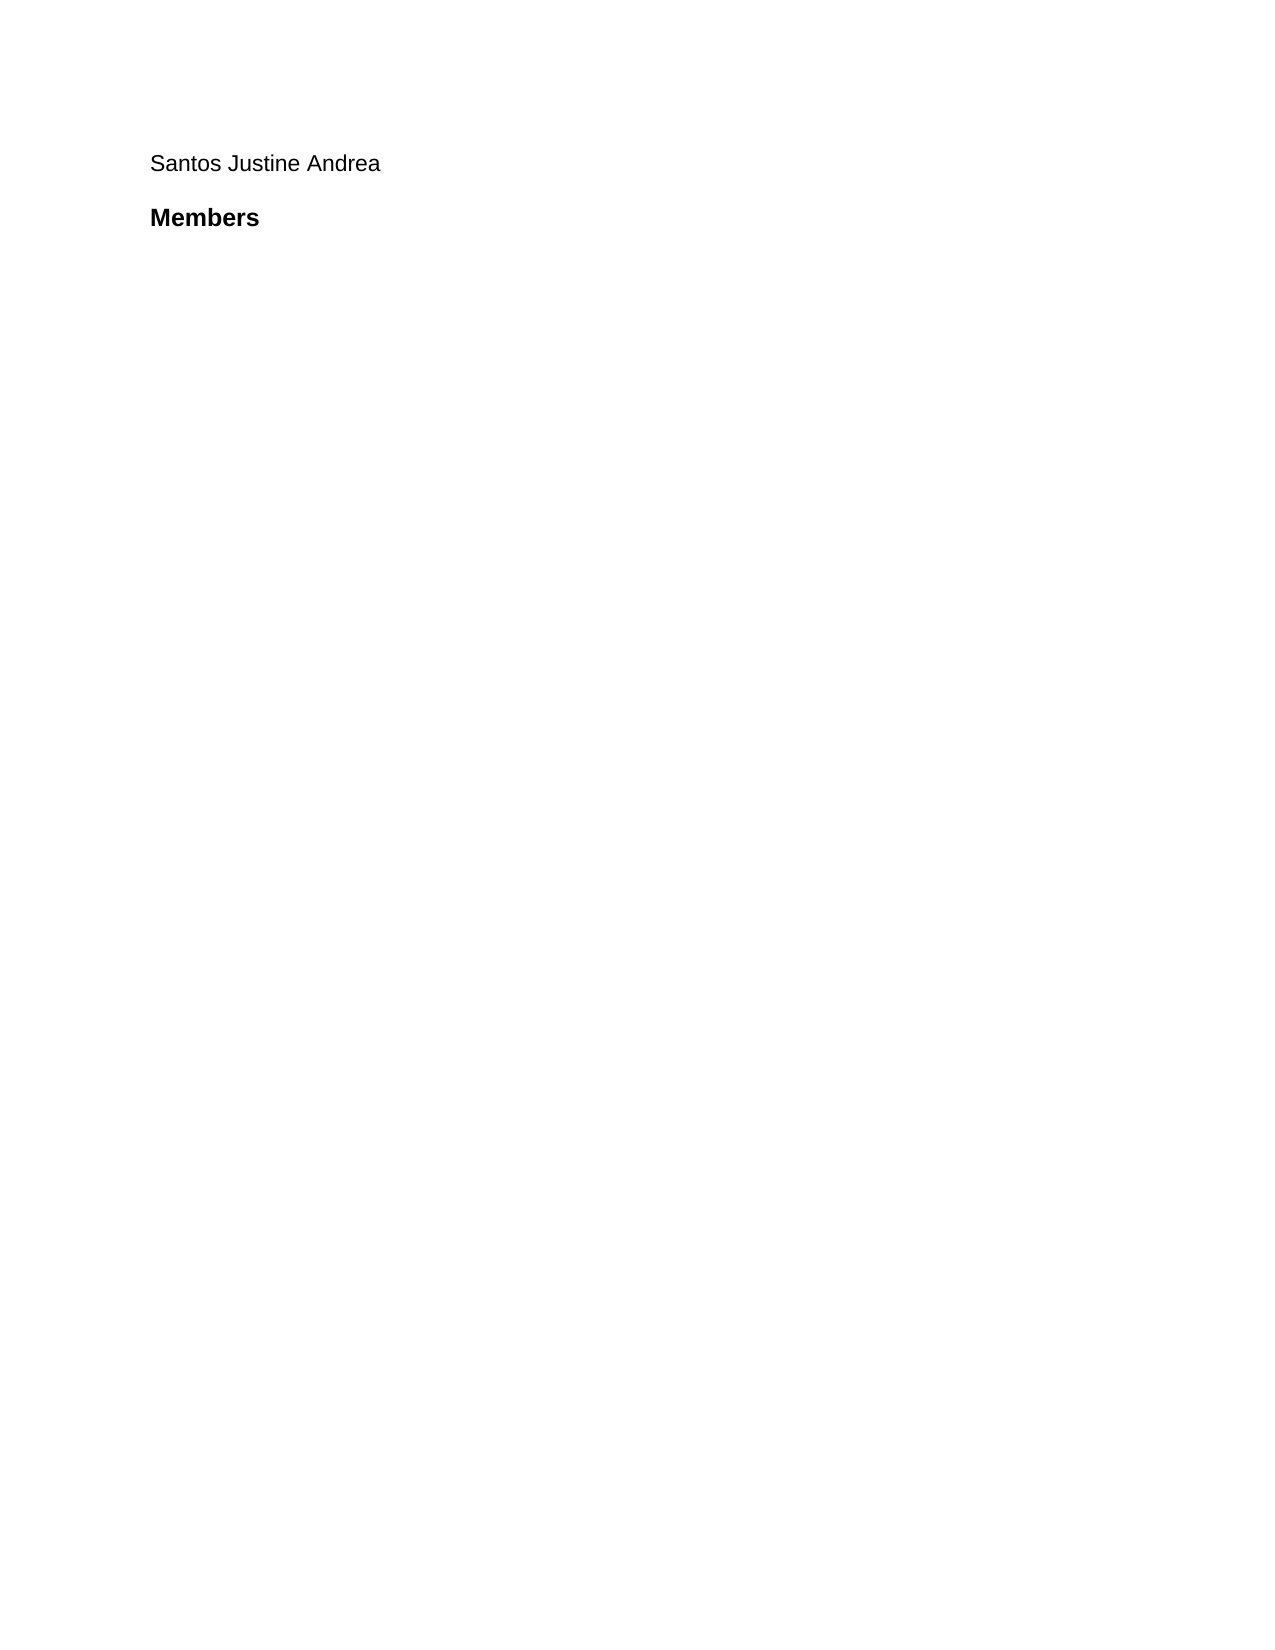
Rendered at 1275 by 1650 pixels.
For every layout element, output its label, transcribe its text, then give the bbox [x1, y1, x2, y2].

subtitle Members [150, 203, 1125, 232]
text Santos Justine Andrea [150, 150, 1125, 176]
